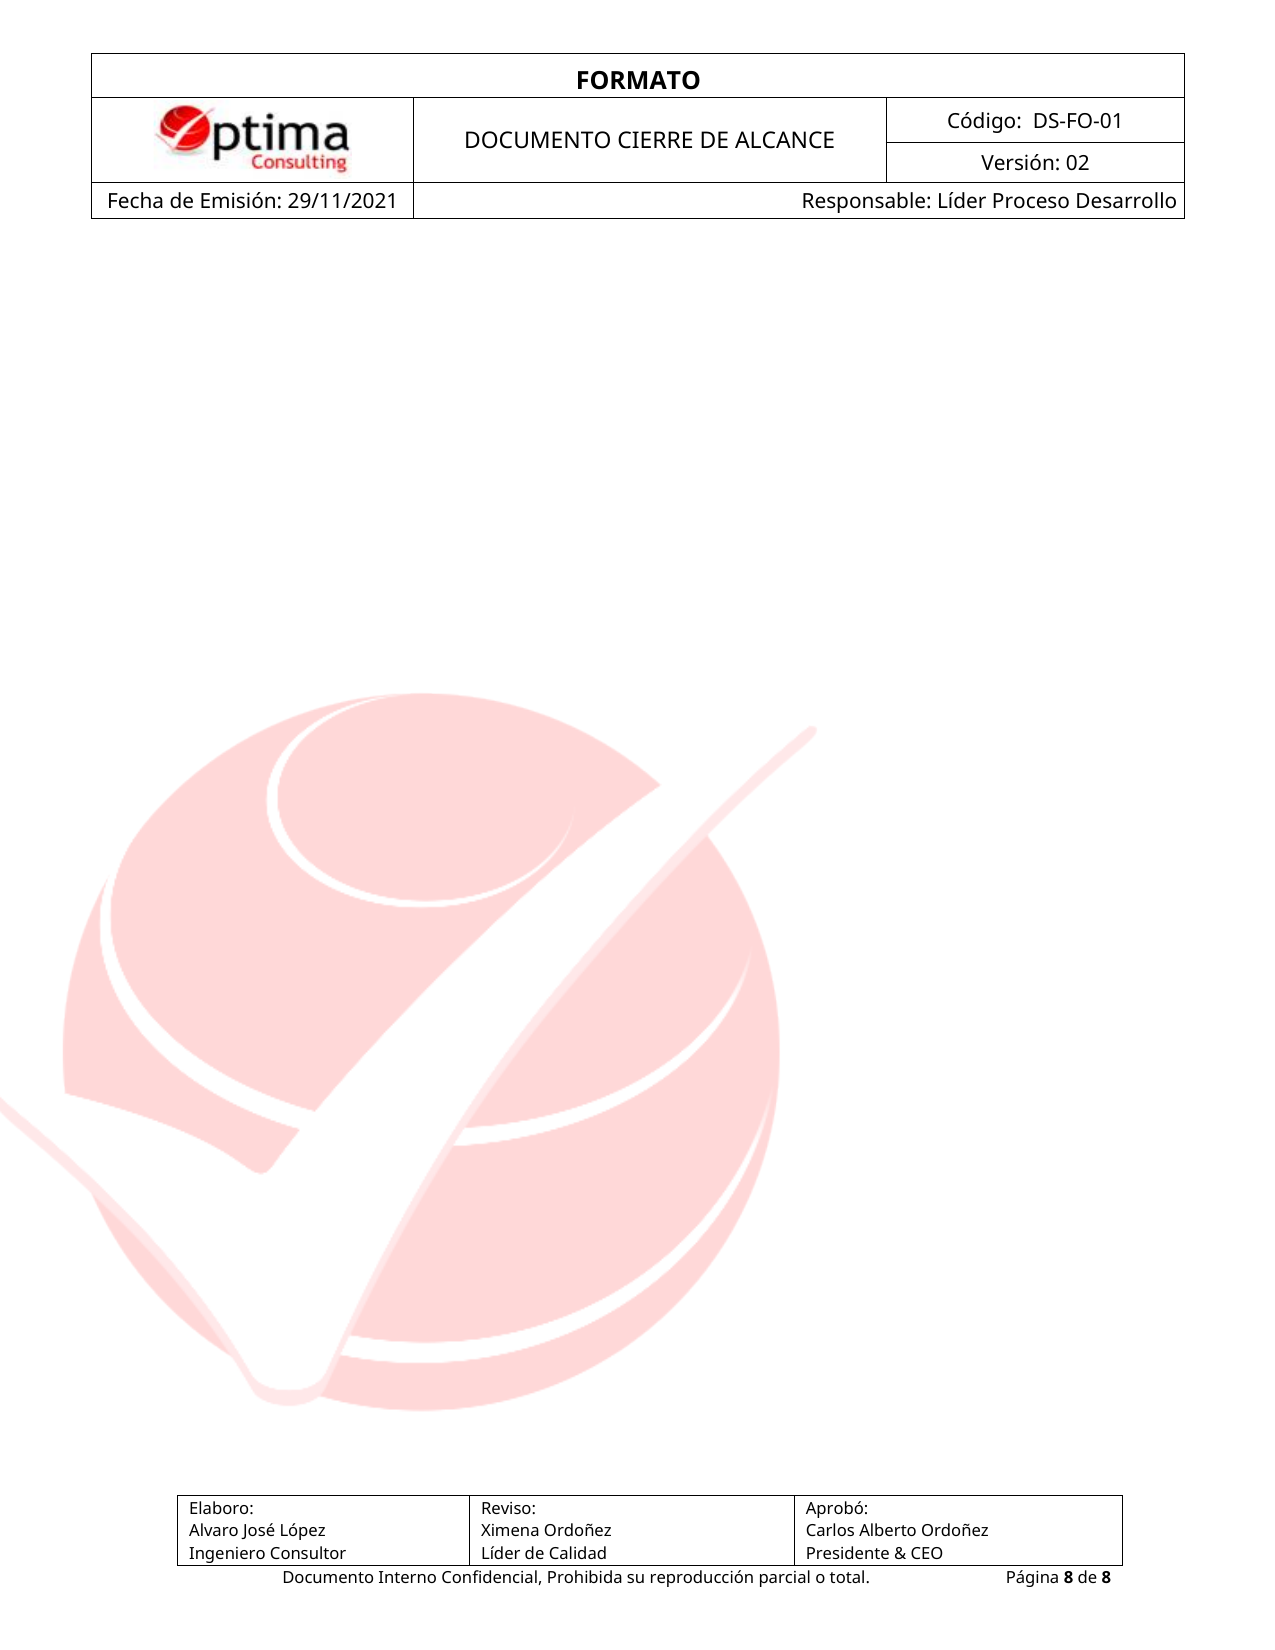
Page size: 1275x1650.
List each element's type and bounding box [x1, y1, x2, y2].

picture [153, 100, 352, 179]
